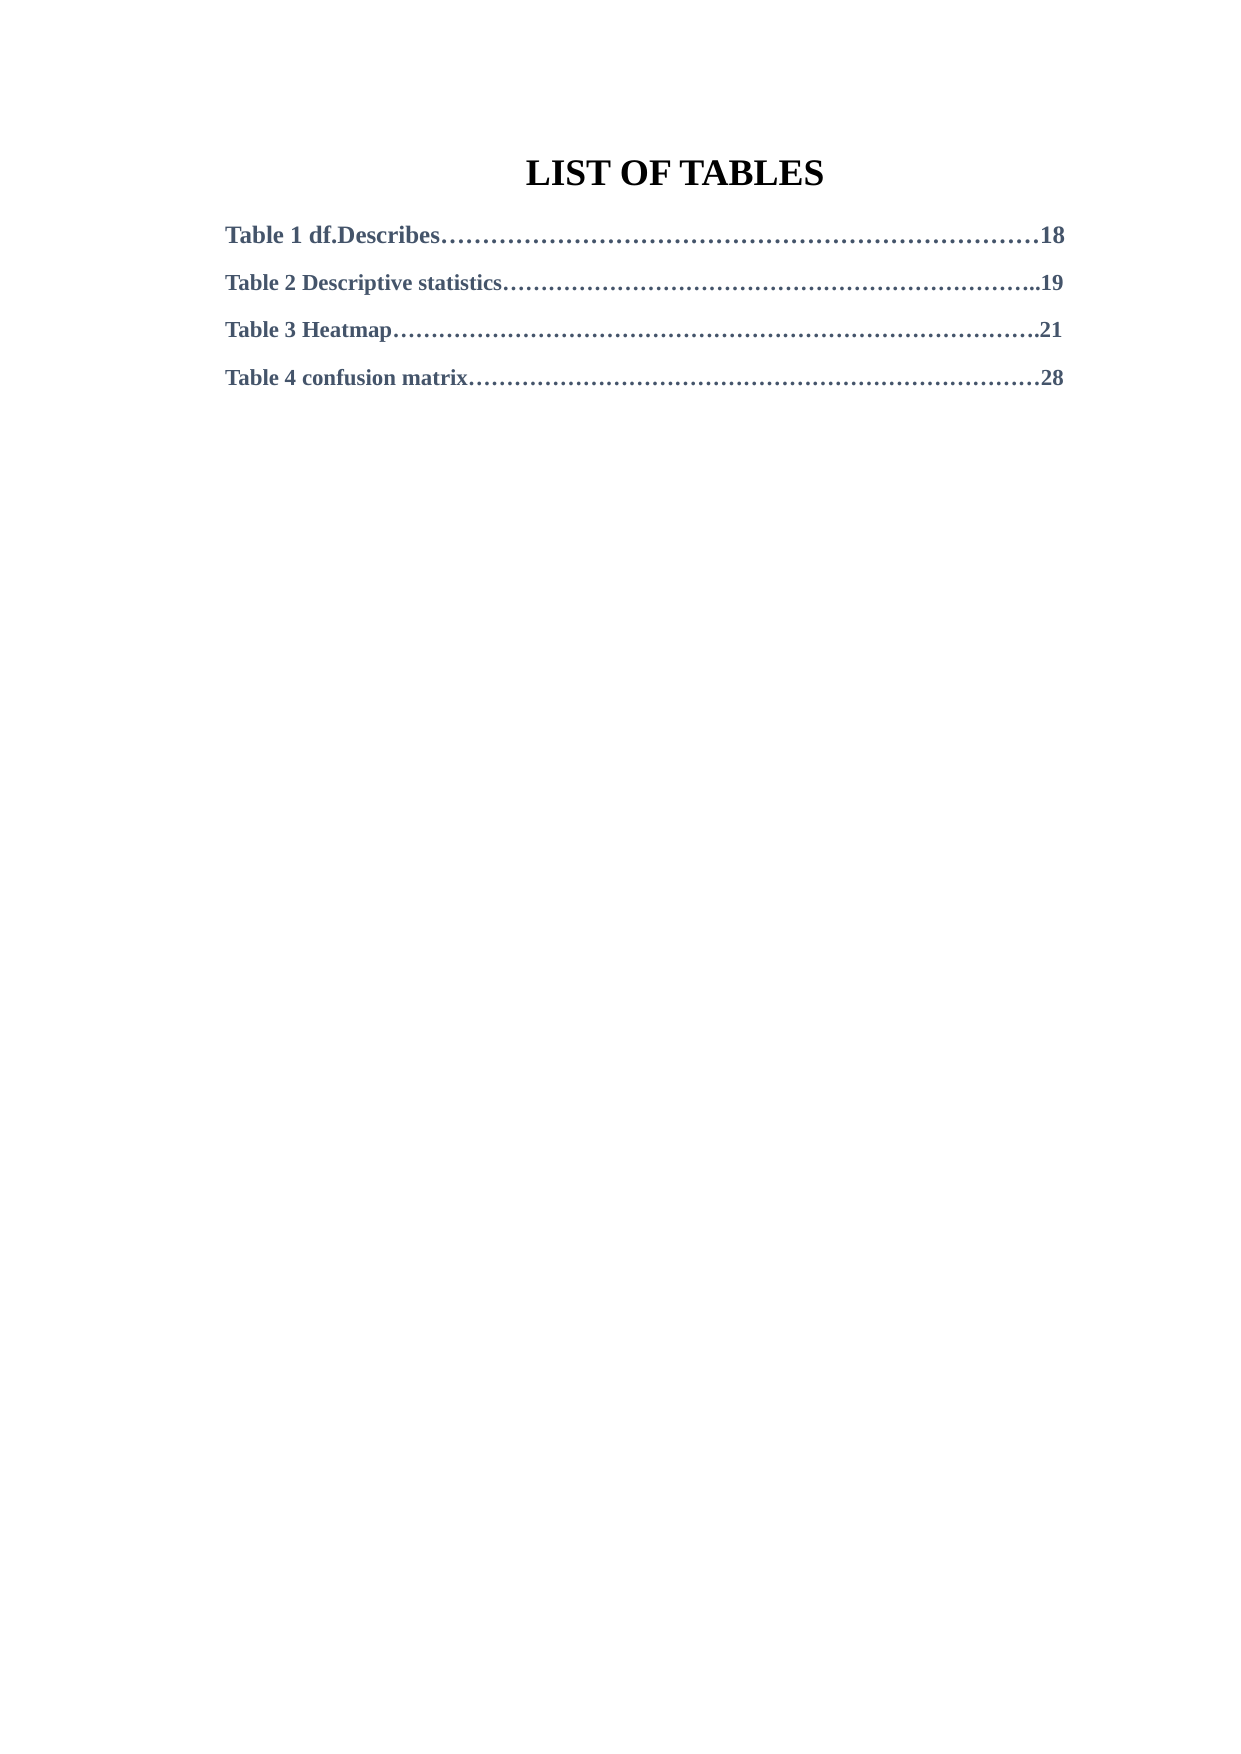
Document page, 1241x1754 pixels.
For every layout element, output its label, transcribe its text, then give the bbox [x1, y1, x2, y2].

text Table 4 confusion matrix…………………………………………………………………28 [225, 364, 1090, 390]
text Table 3 Heatmap………………………………………………………………………….21 [225, 317, 1090, 343]
text LIST OF TABLES [225, 151, 1125, 194]
text Table 1 df.Describes………………………………………………………………18 [225, 220, 1090, 248]
text Table 2 Descriptive statistics……………………………………………………………..19 [225, 269, 1090, 296]
